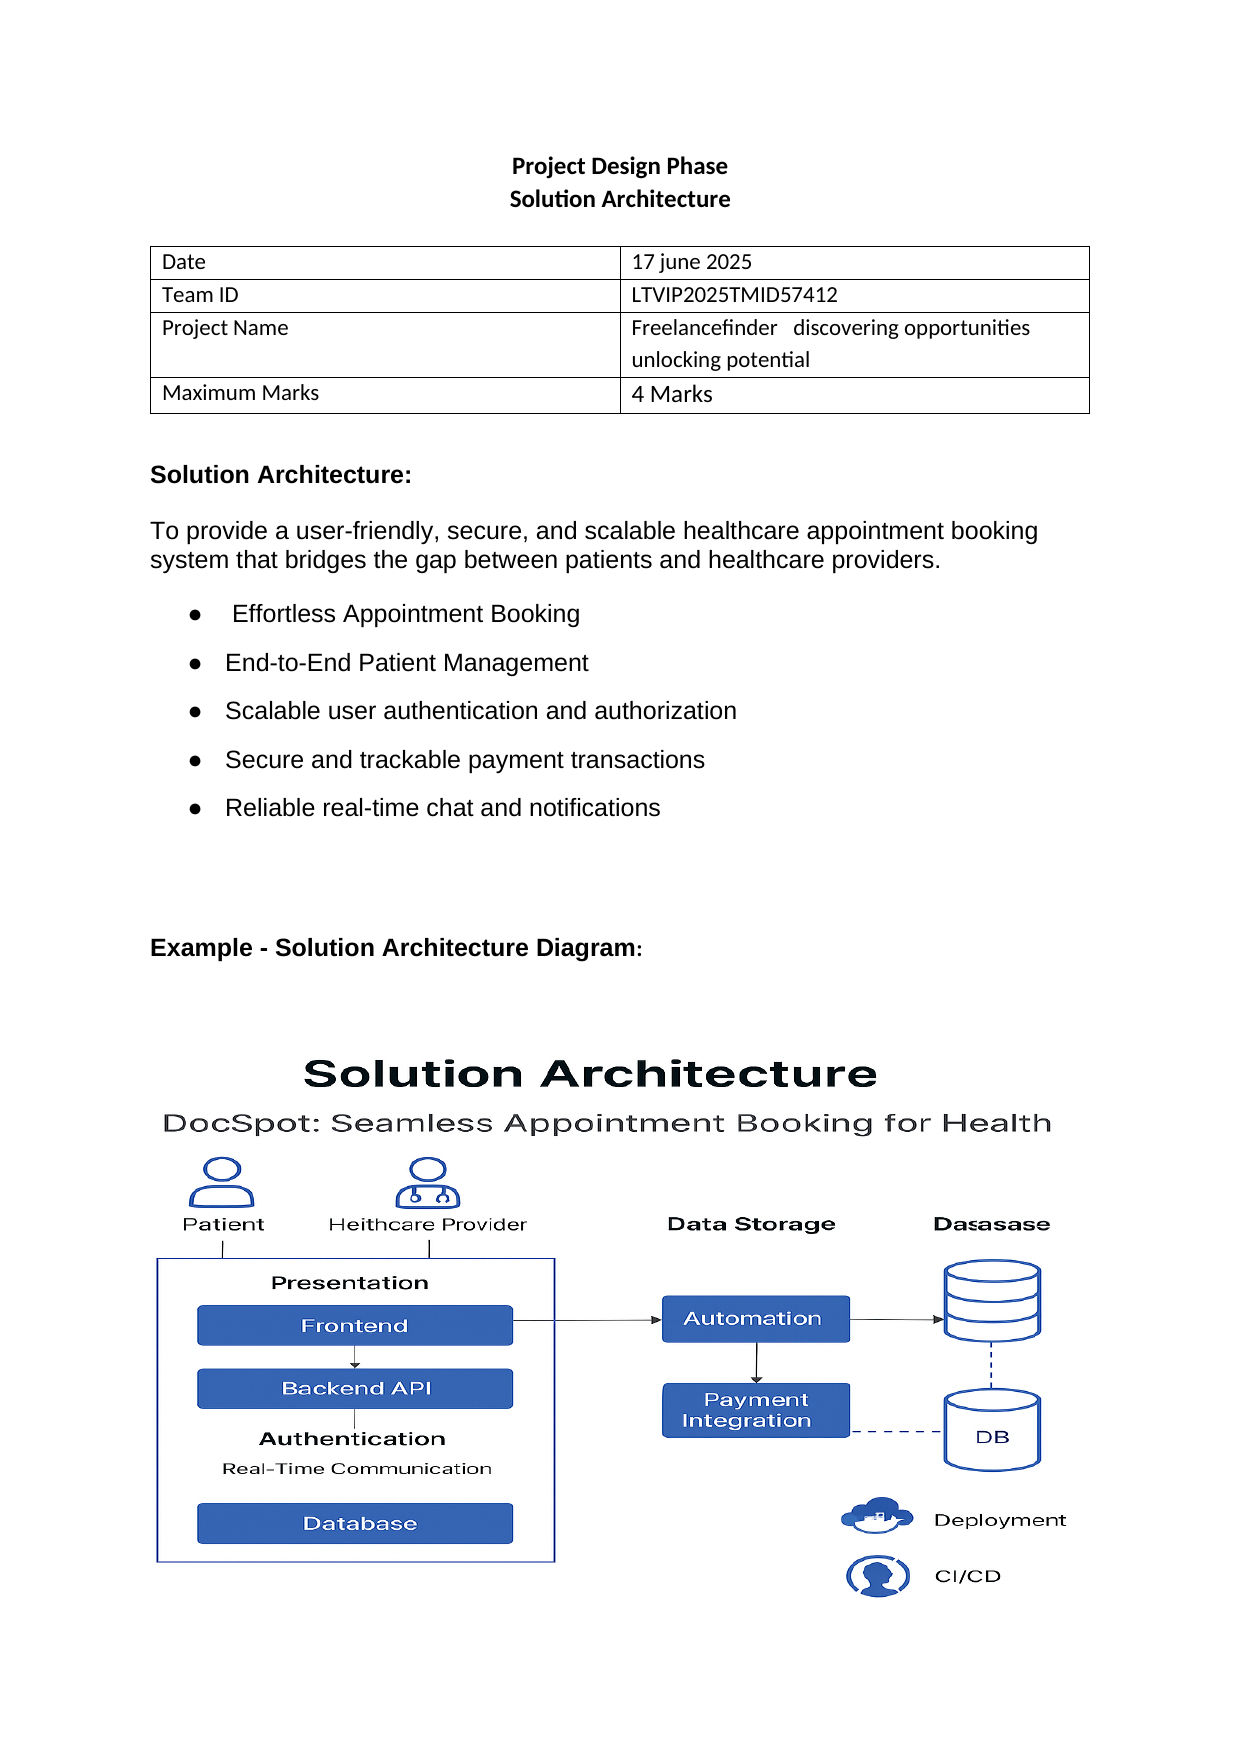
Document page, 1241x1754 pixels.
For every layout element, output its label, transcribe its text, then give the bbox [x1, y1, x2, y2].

list Effortless Appointment Booking [187, 599, 1090, 628]
text Solution Architecture [150, 183, 1090, 213]
text Solution Architecture: [150, 460, 1090, 489]
text To provide a user-friendly, secure, and scalable healthcare appointment booking system that bridges the gap between patients and healthcare providers. [150, 516, 1090, 574]
list Scalable user authentication and authorization [187, 696, 1090, 725]
table_header Date [151, 247, 620, 279]
table_header 17 june 2025 [621, 247, 1089, 279]
table_cell Project Name [151, 313, 620, 377]
table_cell Freelancefinder discovering opportunities unlocking potential [621, 313, 1089, 377]
table_cell Maximum Marks [151, 378, 620, 412]
text Project Design Phase [150, 150, 1090, 181]
text Example - Solution Architecture Diagram: [150, 933, 1090, 962]
table_cell LTVIP2025TMID57412 [621, 280, 1089, 312]
table_cell 4 Marks [621, 378, 1089, 412]
list Secure and trackable payment transactions [187, 745, 1090, 773]
list End-to-End Patient Management [187, 647, 1090, 676]
list Reliable real-time chat and notifications [187, 793, 1090, 822]
picture [139, 1038, 1080, 1649]
table_cell Team ID [151, 280, 620, 312]
